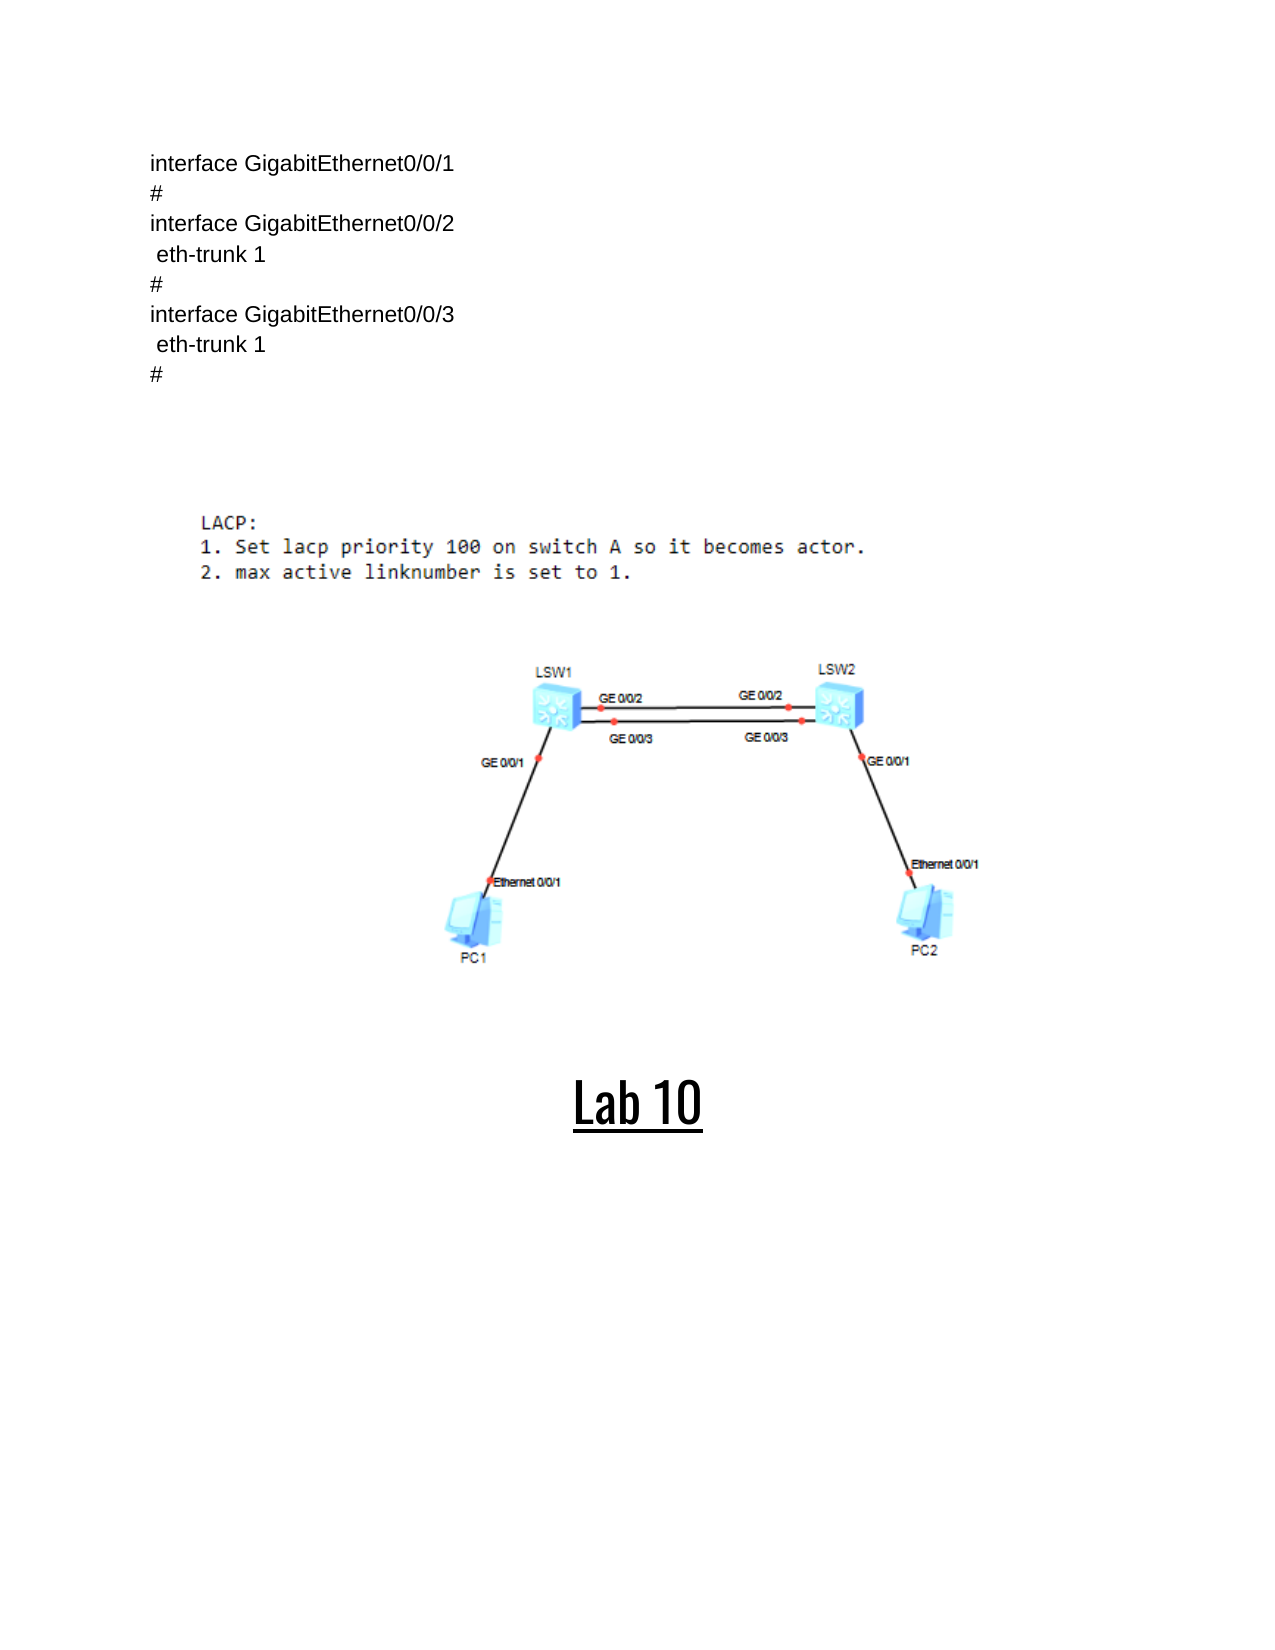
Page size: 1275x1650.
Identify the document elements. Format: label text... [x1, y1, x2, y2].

text interface GigabitEthernet0/0/2 [150, 210, 1125, 237]
text interface GigabitEthernet0/0/3 [150, 301, 1125, 327]
text interface GigabitEthernet0/0/1 [150, 150, 1125, 176]
text # [150, 180, 1125, 207]
text # [150, 271, 1125, 297]
text eth-trunk 1 [150, 241, 1125, 267]
picture [150, 421, 1113, 1057]
text Lab 10 [150, 1060, 1125, 1140]
text eth-trunk 1 [150, 331, 1125, 358]
text # [150, 361, 1125, 388]
